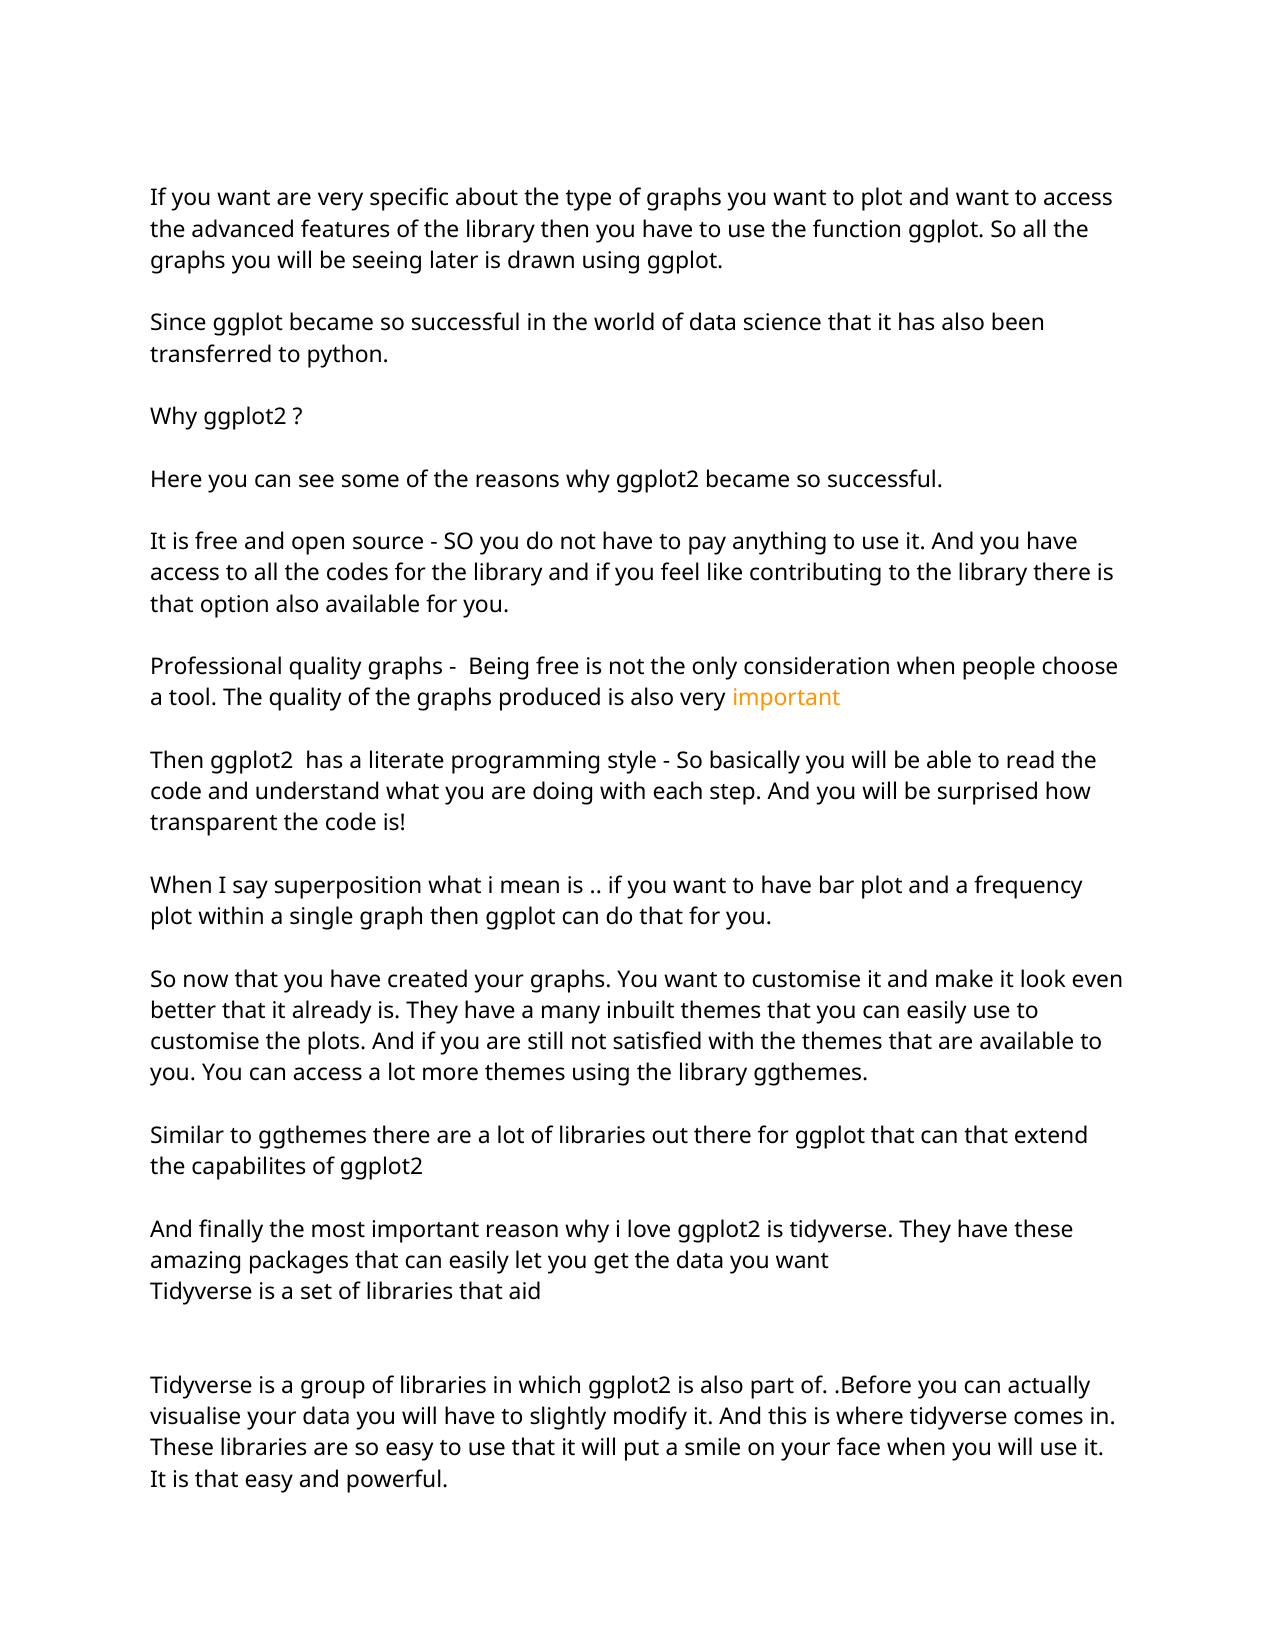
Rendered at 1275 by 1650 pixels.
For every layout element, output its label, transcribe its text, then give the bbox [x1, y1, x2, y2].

text Since ggplot became so successful in the world of data science that it has also been transferred to python. [150, 306, 1125, 369]
text Similar to ggthemes there are a lot of libraries out there for ggplot that can that extend the capabilites of ggplot2 [150, 1119, 1125, 1181]
text And finally the most important reason why i love ggplot2 is tidyverse. They have these amazing packages that can easily let you get the data you want [150, 1212, 1125, 1275]
text So now that you have created your graphs. You want to customise it and make it look even better that it already is. They have a many inbuilt themes that you can easily use to customise the plots. And if you are still not satisfied with the themes that are available to you. You can access a lot more themes using the library ggthemes. [150, 962, 1125, 1087]
text Why ggplot2 ? [150, 400, 1125, 431]
text When I say superposition what i mean is .. if you want to have bar plot and a frequency plot within a single graph then ggplot can do that for you. [150, 869, 1125, 931]
text Tidyverse is a set of libraries that aid [150, 1275, 1125, 1306]
text Tidyverse is a group of libraries in which ggplot2 is also part of. .Before you can actually visualise your data you will have to slightly modify it. And this is where tidyverse comes in. These libraries are so easy to use that it will put a smile on your face when you will use it. It is that easy and powerful. [150, 1369, 1125, 1494]
text Professional quality graphs - Being free is not the only consideration when people choose a tool. The quality of the graphs produced is also very important [150, 650, 1125, 712]
text It is free and open source - SO you do not have to pay anything to use it. And you have access to all the codes for the library and if you feel like contributing to the library there is that option also available for you. [150, 525, 1125, 619]
text If you want are very specific about the type of graphs you want to plot and want to access the advanced features of the library then you have to use the function ggplot. So all the graphs you will be seeing later is drawn using ggplot. [150, 181, 1125, 275]
text Here you can see some of the reasons why ggplot2 became so successful. [150, 462, 1125, 494]
text Then ggplot2 has a literate programming style - So basically you will be able to read the code and understand what you are doing with each step. And you will be surprised how transparent the code is! [150, 744, 1125, 837]
